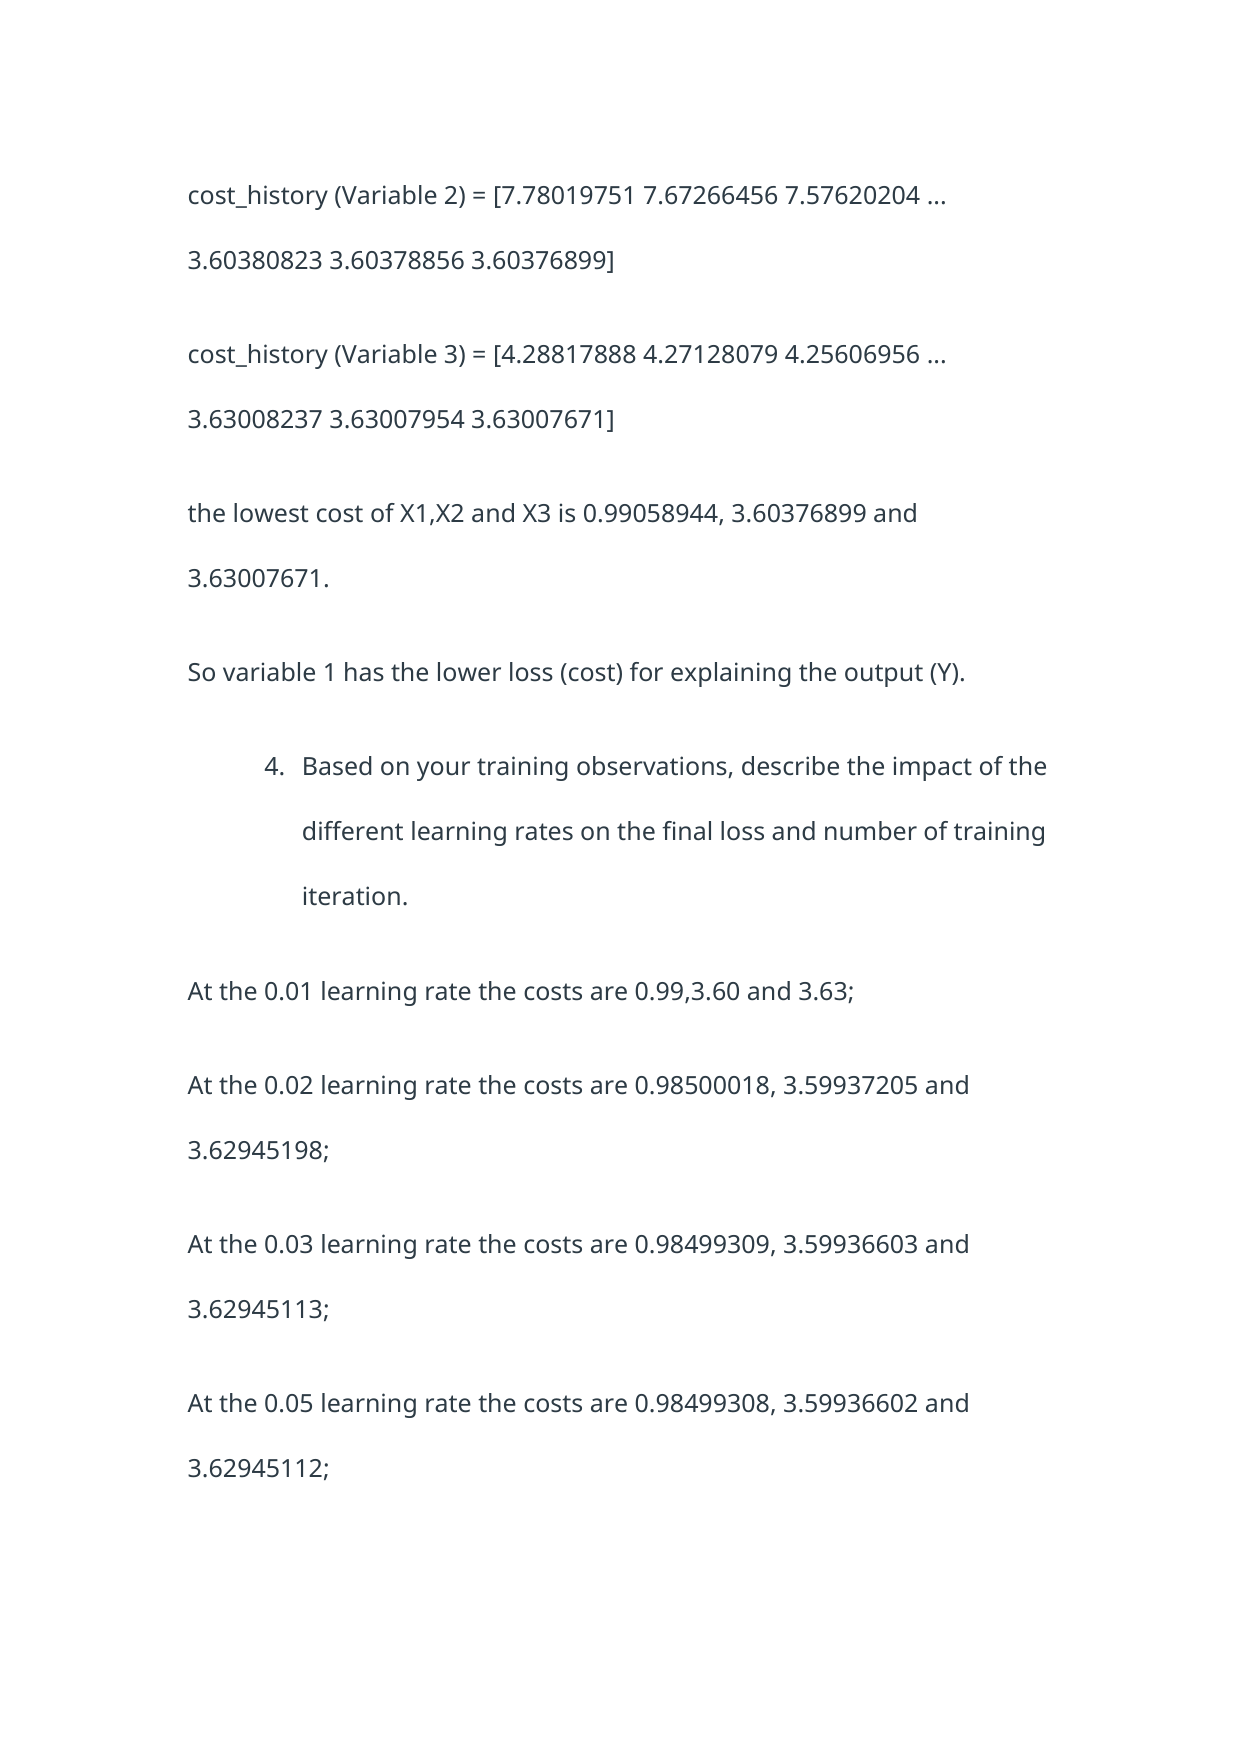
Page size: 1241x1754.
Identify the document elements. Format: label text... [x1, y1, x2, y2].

text At the 0.01 learning rate the costs are 0.99,3.60 and 3.63; [187, 958, 1053, 1023]
text So variable 1 has the lower loss (cost) for explaining the output (Y). [187, 639, 1053, 704]
text At the 0.03 learning rate the costs are 0.98499309, 3.59936603 and 3.62945113; [187, 1211, 1053, 1341]
text At the 0.02 learning rate the costs are 0.98500018, 3.59937205 and 3.62945198; [187, 1052, 1053, 1182]
text cost_history (Variable 2) = [7.78019751 7.67266456 7.57620204 ... 3.60380823 3.60378856 3.60376899] [187, 162, 1053, 292]
text cost_history (Variable 3) = [4.28817888 4.27128079 4.25606956 ... 3.63008237 3.63007954 3.63007671] [187, 321, 1053, 451]
list Based on your training observations, describe the impact of the different learning rates on the final loss and number of training iteration. [264, 734, 1053, 929]
text At the 0.05 learning rate the costs are 0.98499308, 3.59936602 and 3.62945112; [187, 1370, 1053, 1500]
text the lowest cost of X1,X2 and X3 is 0.99058944, 3.60376899 and 3.63007671. [187, 480, 1053, 610]
